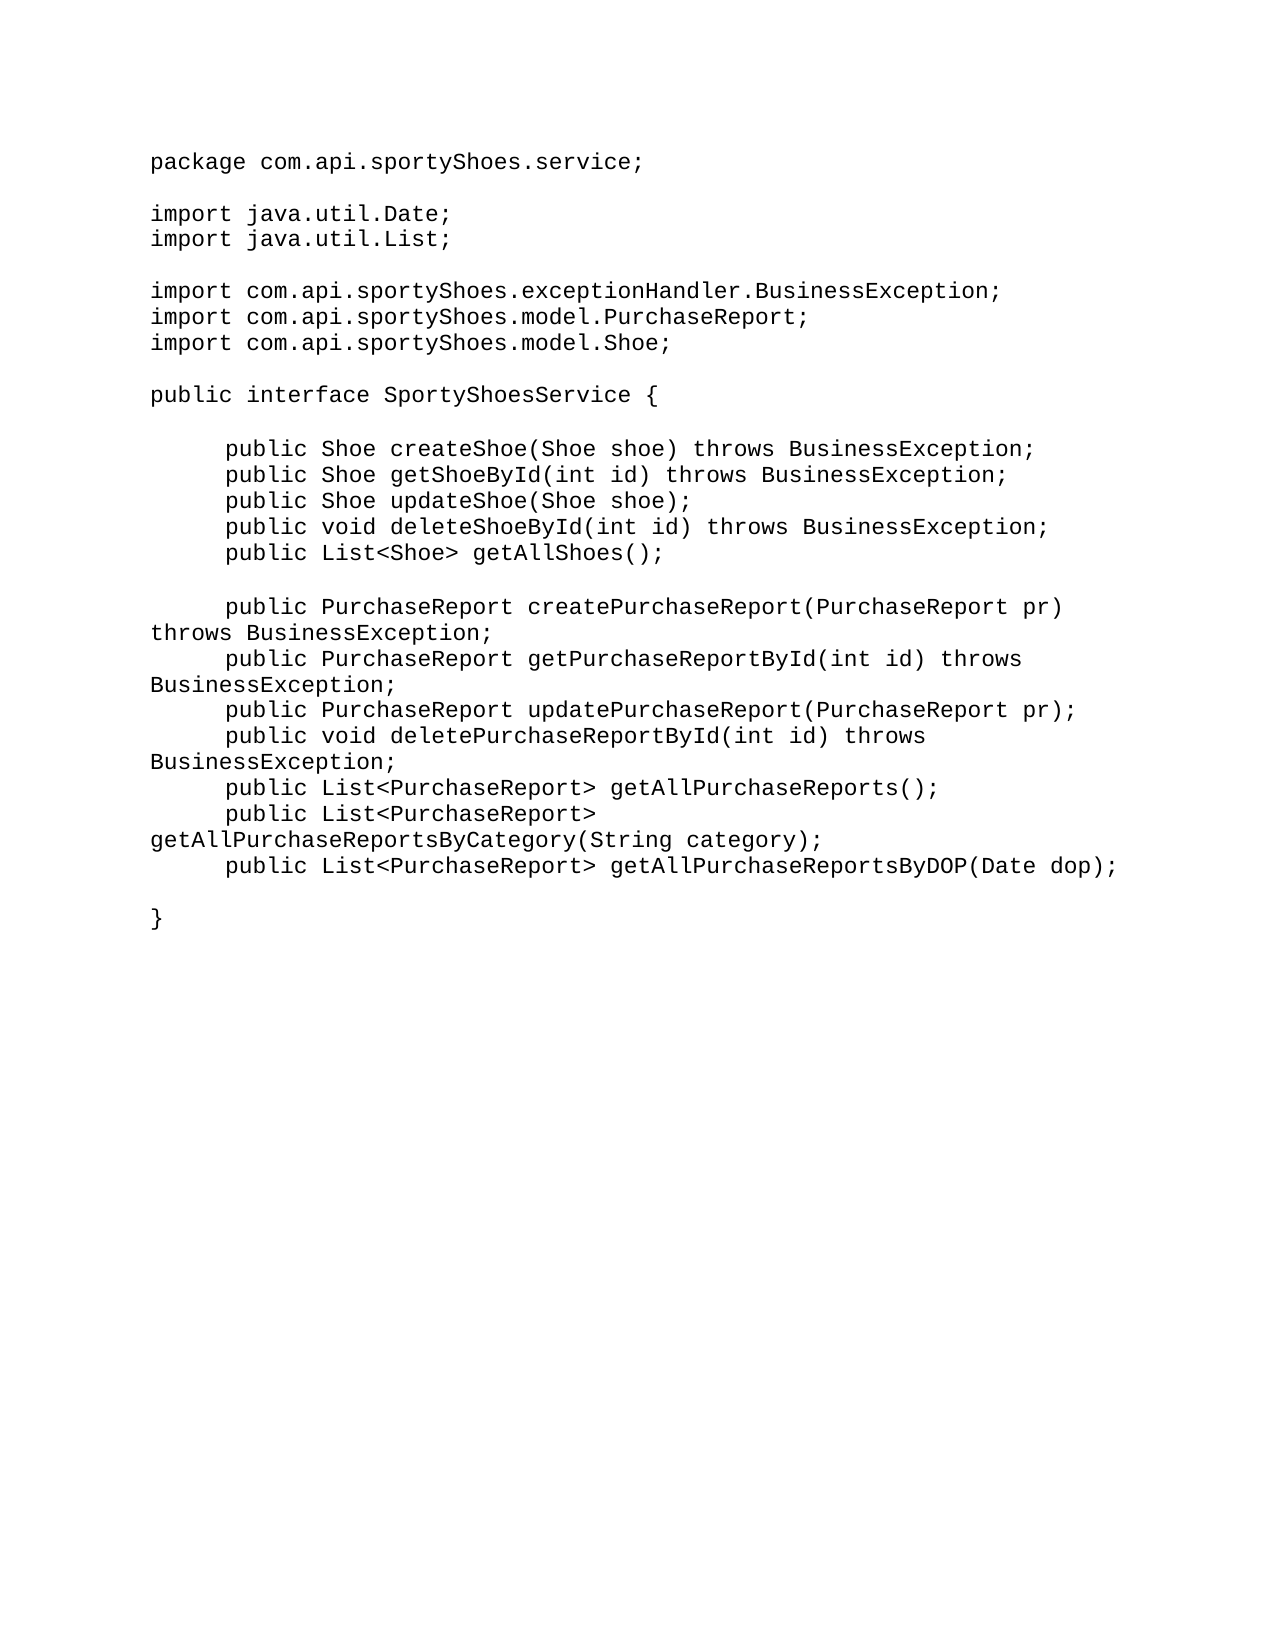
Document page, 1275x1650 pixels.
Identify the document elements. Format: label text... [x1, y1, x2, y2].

text public void deletePurchaseReportById(int id) throws BusinessException; [150, 725, 1125, 777]
text import com.api.sportyShoes.model.Shoe; [150, 332, 1125, 357]
text public Shoe getShoeById(int id) throws BusinessException; [150, 463, 1125, 489]
text public Shoe createShoe(Shoe shoe) throws BusinessException; [150, 437, 1125, 463]
text public List<PurchaseReport> getAllPurchaseReportsByDOP(Date dop); [150, 854, 1125, 880]
text package com.api.sportyShoes.service; [150, 150, 1125, 176]
text import com.api.sportyShoes.model.PurchaseReport; [150, 306, 1125, 332]
text public List<Shoe> getAllShoes(); [150, 541, 1125, 567]
text public List<PurchaseReport> getAllPurchaseReportsByCategory(String category); [150, 803, 1125, 854]
text public List<PurchaseReport> getAllPurchaseReports(); [150, 777, 1125, 803]
text public PurchaseReport getPurchaseReportById(int id) throws BusinessException; [150, 647, 1125, 699]
text import java.util.List; [150, 228, 1125, 254]
text public PurchaseReport updatePurchaseReport(PurchaseReport pr); [150, 699, 1125, 725]
text } [150, 906, 1125, 932]
text public void deleteShoeById(int id) throws BusinessException; [150, 515, 1125, 541]
text import com.api.sportyShoes.exceptionHandler.BusinessException; [150, 280, 1125, 306]
text public interface SportyShoesService { [150, 383, 1125, 409]
text public PurchaseReport createPurchaseReport(PurchaseReport pr) throws BusinessException; [150, 595, 1125, 647]
text public Shoe updateShoe(Shoe shoe); [150, 489, 1125, 515]
text import java.util.Date; [150, 202, 1125, 228]
